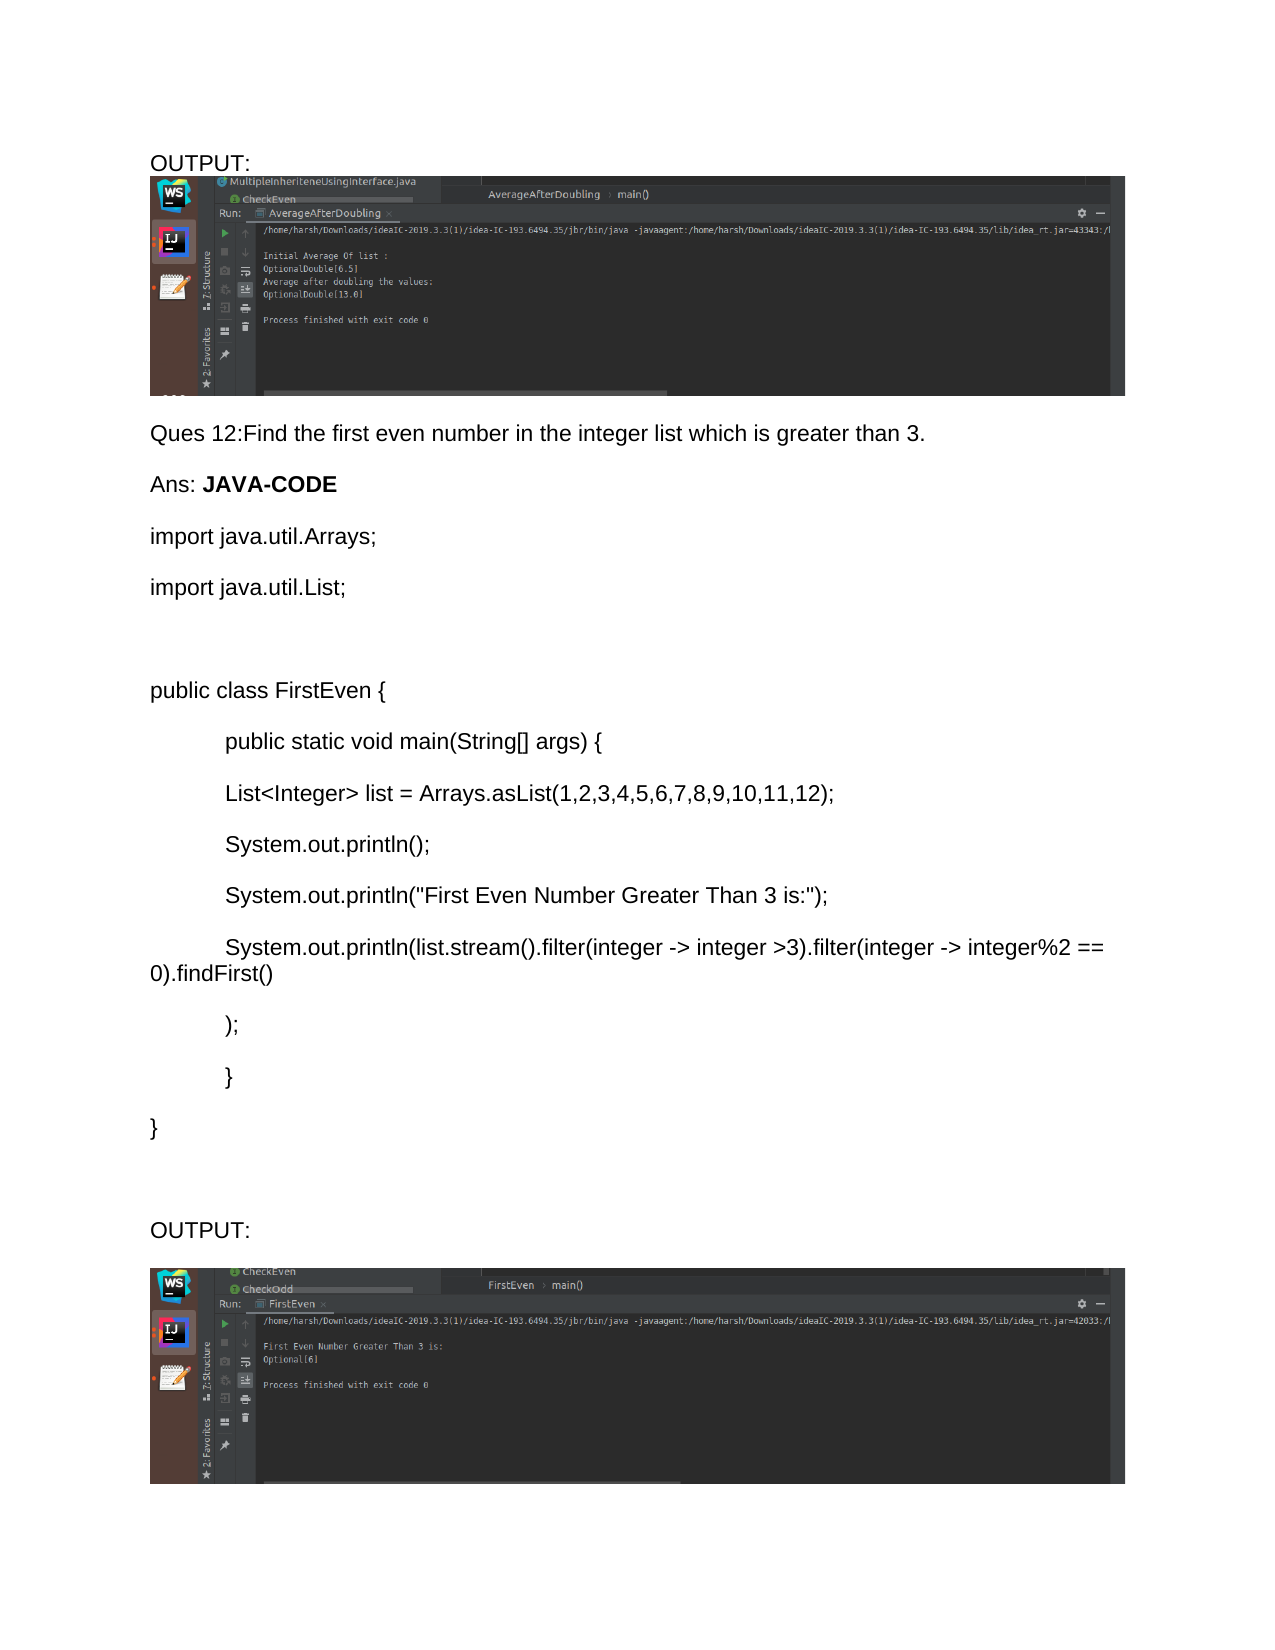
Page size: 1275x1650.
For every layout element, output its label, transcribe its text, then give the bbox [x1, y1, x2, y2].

text public static void main(String[] args) { [150, 728, 1125, 754]
text OUTPUT: [150, 150, 1125, 176]
text Ques 12:Find the first even number in the integer list which is greater than 3. [150, 420, 1125, 446]
text import java.util.Arrays; [150, 523, 1125, 549]
text import java.util.List; [150, 574, 1125, 601]
text System.out.println(list.stream().filter(integer -> integer >3).filter(integer -> integer%2 == 0).findFirst() [150, 934, 1125, 986]
text ); [150, 1011, 1125, 1038]
text Ans: JAVA-CODE [150, 471, 1125, 498]
text System.out.println("First Even Number Greater Than 3 is:"); [150, 882, 1125, 909]
text } [150, 1114, 1125, 1140]
picture [150, 1268, 1125, 1484]
text } [150, 1063, 1125, 1089]
text System.out.println(); [150, 831, 1125, 857]
picture [150, 176, 1125, 396]
text List<Integer> list = Arrays.asList(1,2,3,4,5,6,7,8,9,10,11,12); [150, 779, 1125, 806]
text OUTPUT: [150, 1217, 1125, 1243]
text public class FirstEven { [150, 677, 1125, 703]
